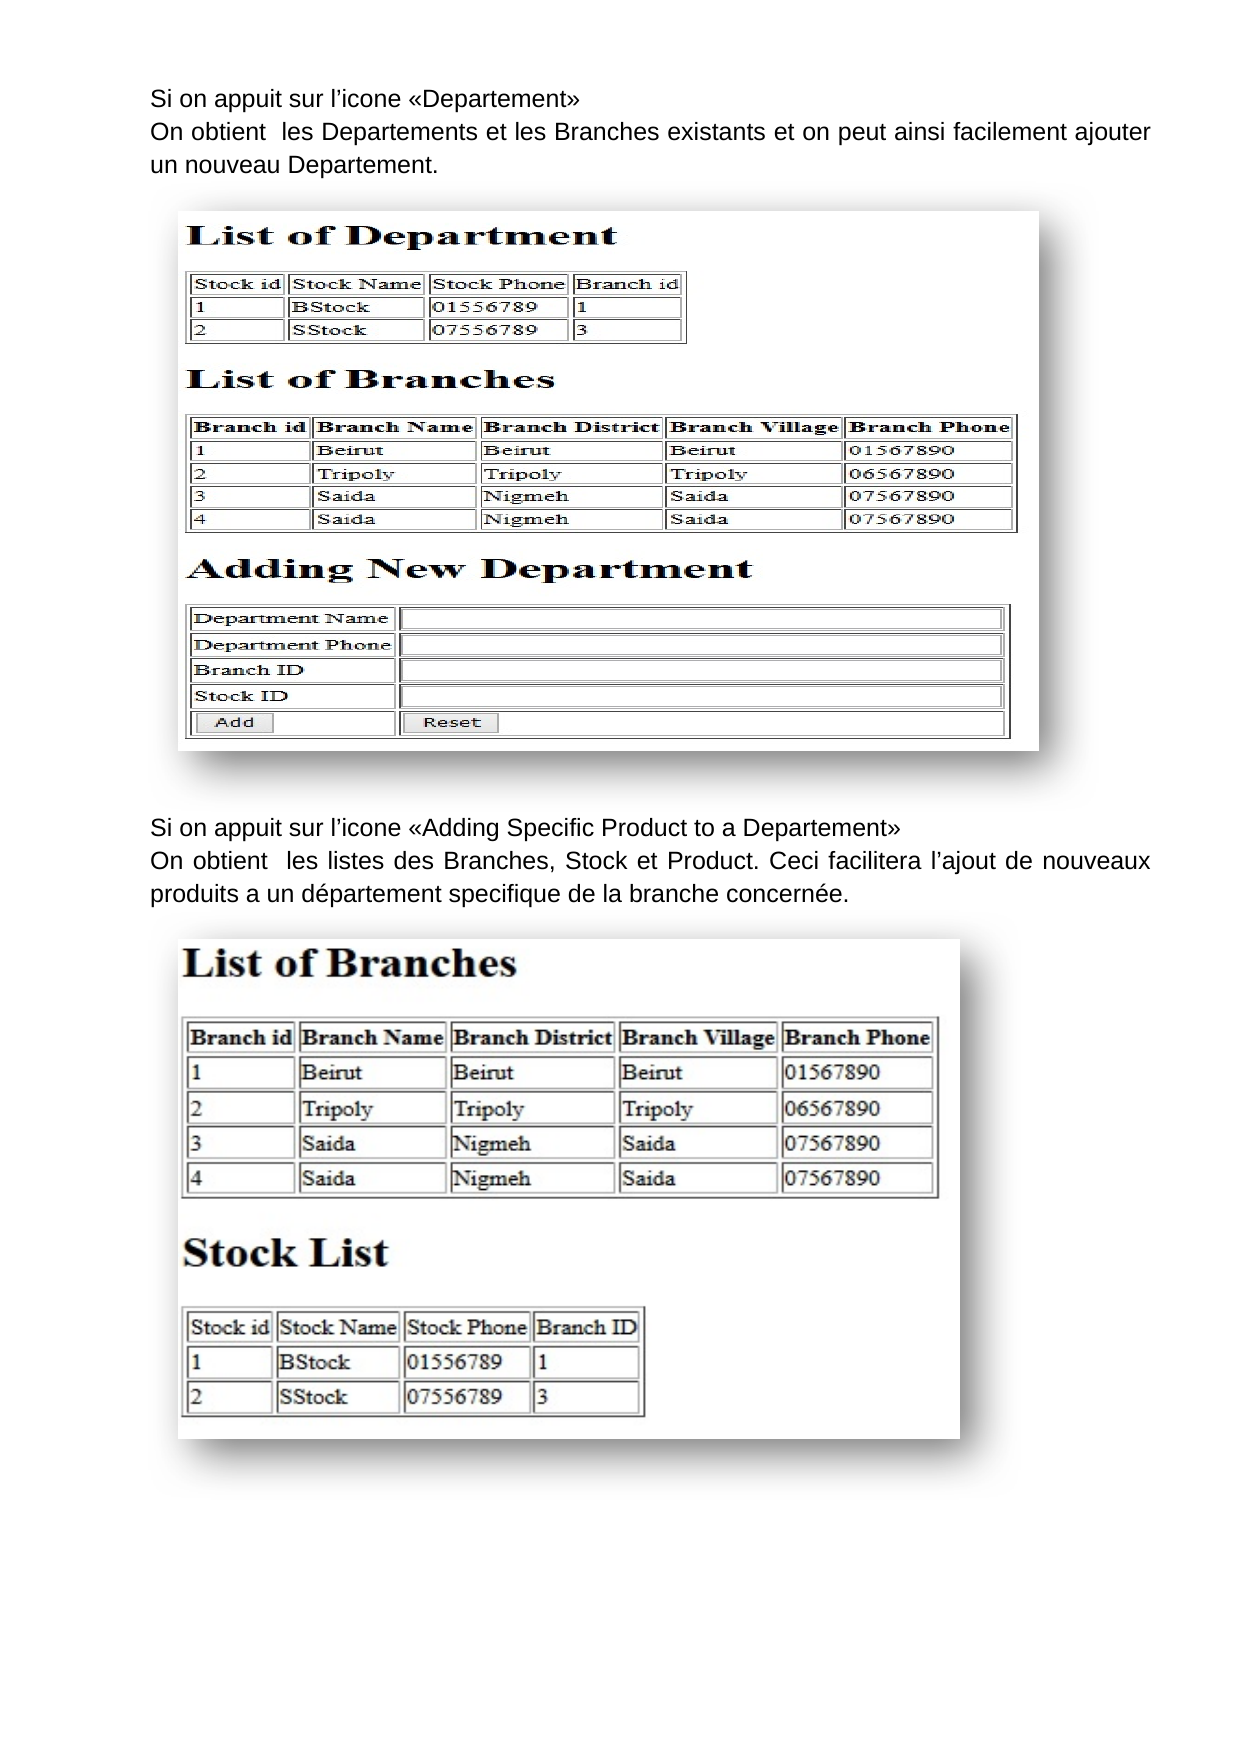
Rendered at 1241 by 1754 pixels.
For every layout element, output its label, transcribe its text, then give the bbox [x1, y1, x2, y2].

text On obtient les Departements et les Branches existants et on peut ainsi facilement ajouter un nouveau Departement. [150, 117, 1153, 179]
text Si on appuit sur l’icone «Adding Specific Product to a Departement» [150, 813, 1153, 841]
picture [178, 939, 960, 1439]
text Si on appuit sur l’icone «Departement» [150, 84, 1153, 113]
text On obtient les listes des Branches, Stock et Product. Ceci facilitera l’ajout de nouveaux produits a un département specifique de la branche concernée. [150, 846, 1153, 907]
picture [178, 211, 1039, 751]
